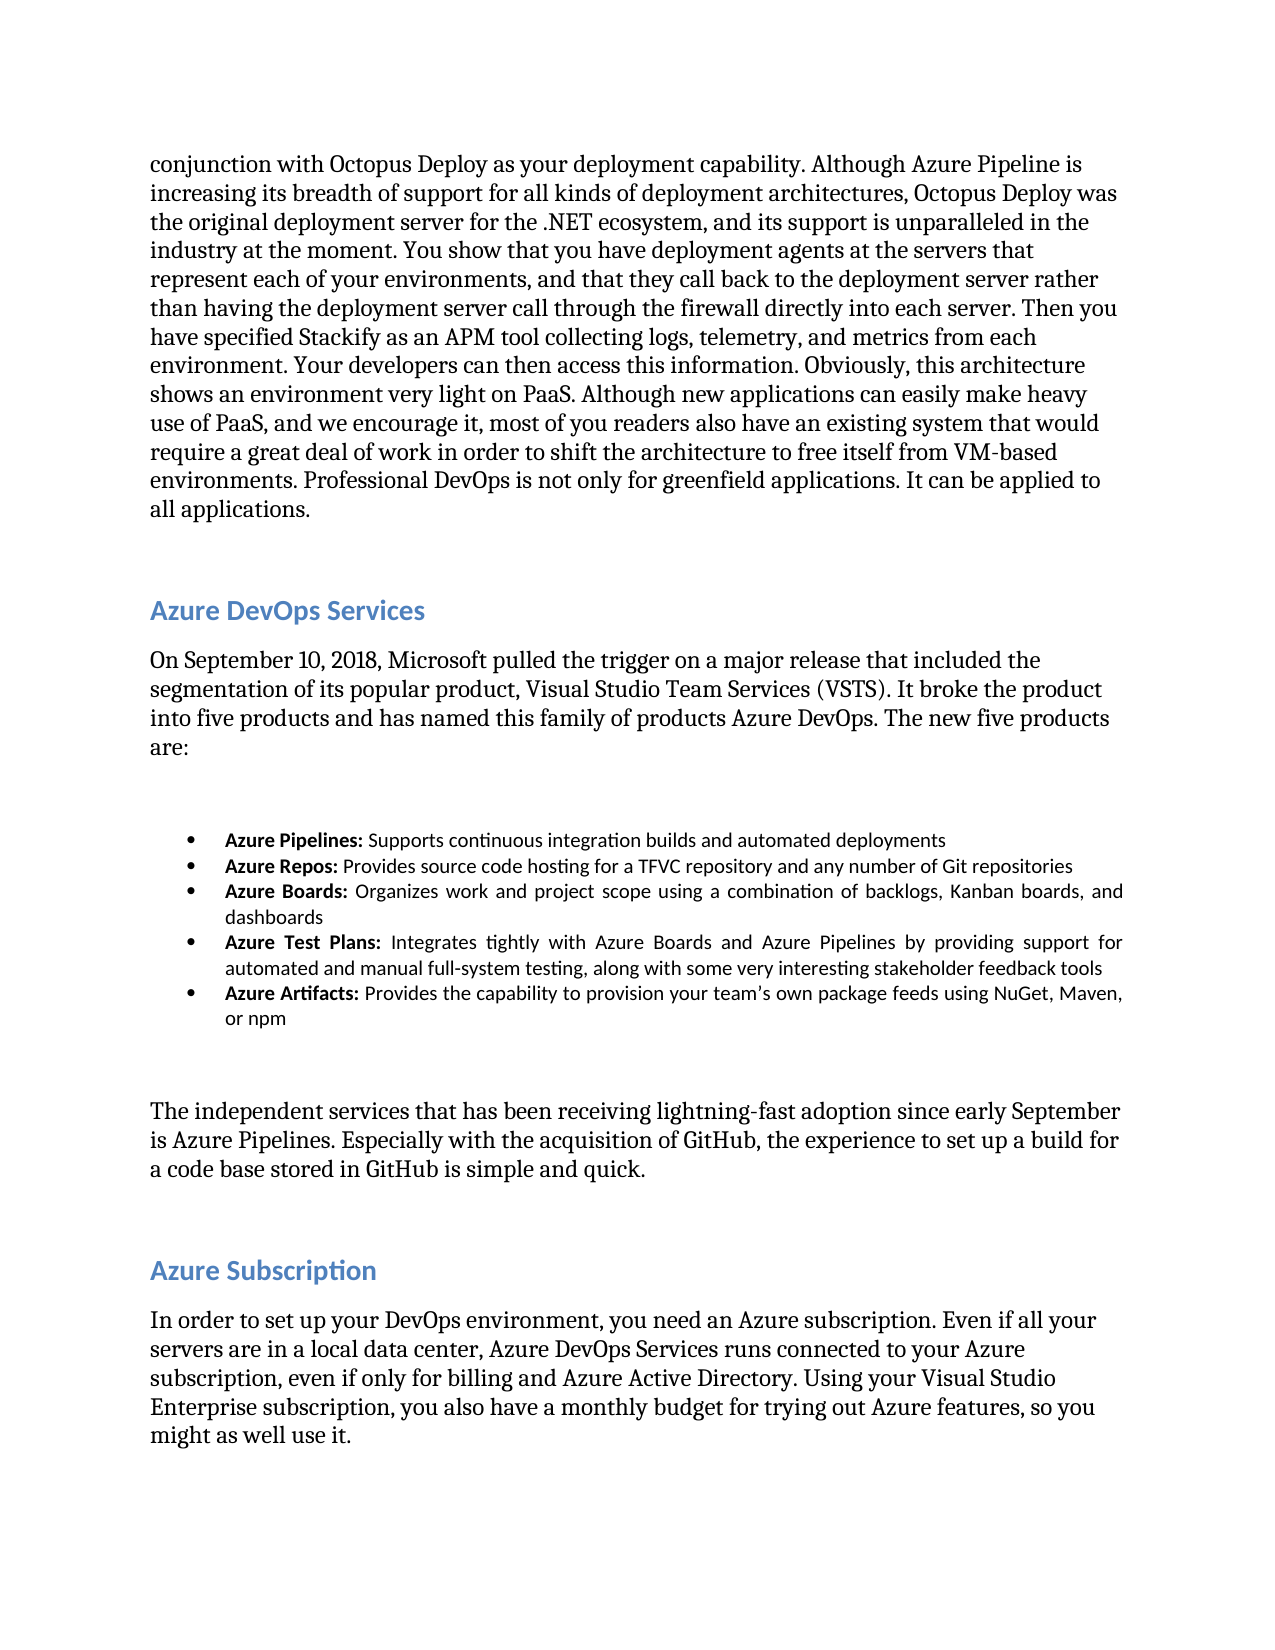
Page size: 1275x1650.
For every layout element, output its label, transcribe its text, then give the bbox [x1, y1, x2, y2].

text Azure Test Plans: Integrates tightly with Azure Boards and Azure Pipelines by providing support for automated and manual full-system testing, along with some very interesting stakeholder feedback tools [187, 929, 1125, 980]
subtitle Azure Subscription [150, 1252, 1125, 1287]
text Azure Boards: Organizes work and project scope using a combination of backlogs, Kanban boards, and dashboards [187, 878, 1125, 929]
text In order to set up your DevOps environment, you need an Azure subscription. Even if all your servers are in a local data center, Azure DevOps Services runs connected to your Azure subscription, even if only for billing and Azure Active Directory. Using your Visual Studio Enterprise subscription, you also have a monthly budget for trying out Azure features, so you might as well use it. [150, 1306, 1125, 1450]
subtitle Azure DevOps Services [150, 592, 1125, 628]
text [150, 150, 1125, 524]
text Azure Artifacts: Provides the capability to provision your team’s own package feeds using NuGet, Maven, or npm [187, 980, 1125, 1031]
text Azure Repos: Provides source code hosting for a TFVC repository and any number of Git repositories [187, 853, 1125, 878]
text The independent services that has been receiving lightning-fast adoption since early September is Azure Pipelines. Especially with the acquisition of GitHub, the experience to set up a build for a code base stored in GitHub is simple and quick. [150, 1097, 1125, 1183]
text On September 10, 2018, Microsoft pulled the trigger on a major release that included the segmentation of its popular product, Visual Studio Team Services (VSTS). It broke the product into five products and has named this family of products Azure DevOps. The new five products are: [150, 646, 1125, 761]
text Azure Pipelines: Supports continuous integration builds and automated deployments [187, 828, 1125, 853]
